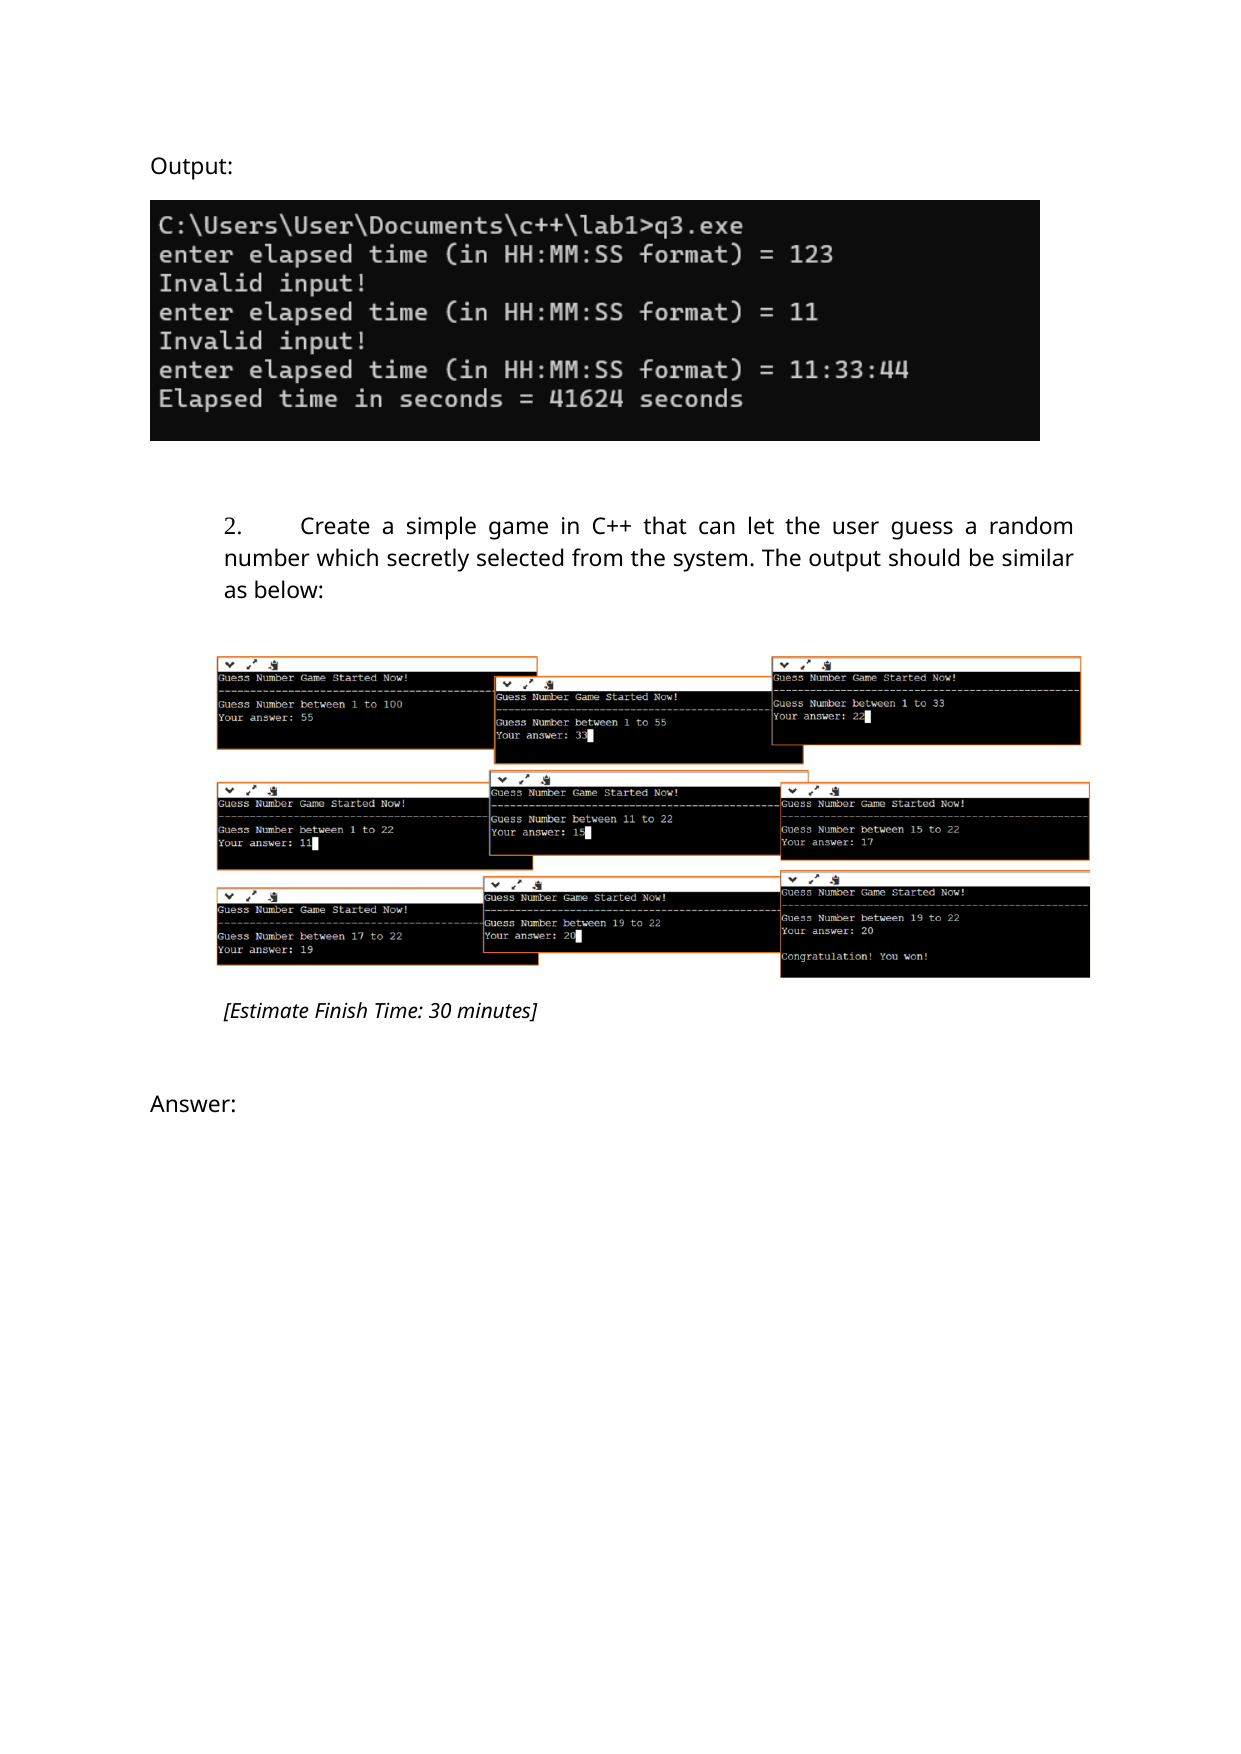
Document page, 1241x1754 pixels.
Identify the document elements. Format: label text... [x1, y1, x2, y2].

text [Estimate Finish Time: 30 minutes] [223, 996, 1090, 1024]
picture [216, 656, 1091, 978]
list Create a simple game in C++ that can let the user guess a random number which secretly selected from the system. The output should be similar as below: [223, 510, 1075, 606]
text Answer: [150, 1088, 1090, 1119]
picture [150, 200, 1040, 441]
text Output: [150, 150, 1090, 181]
